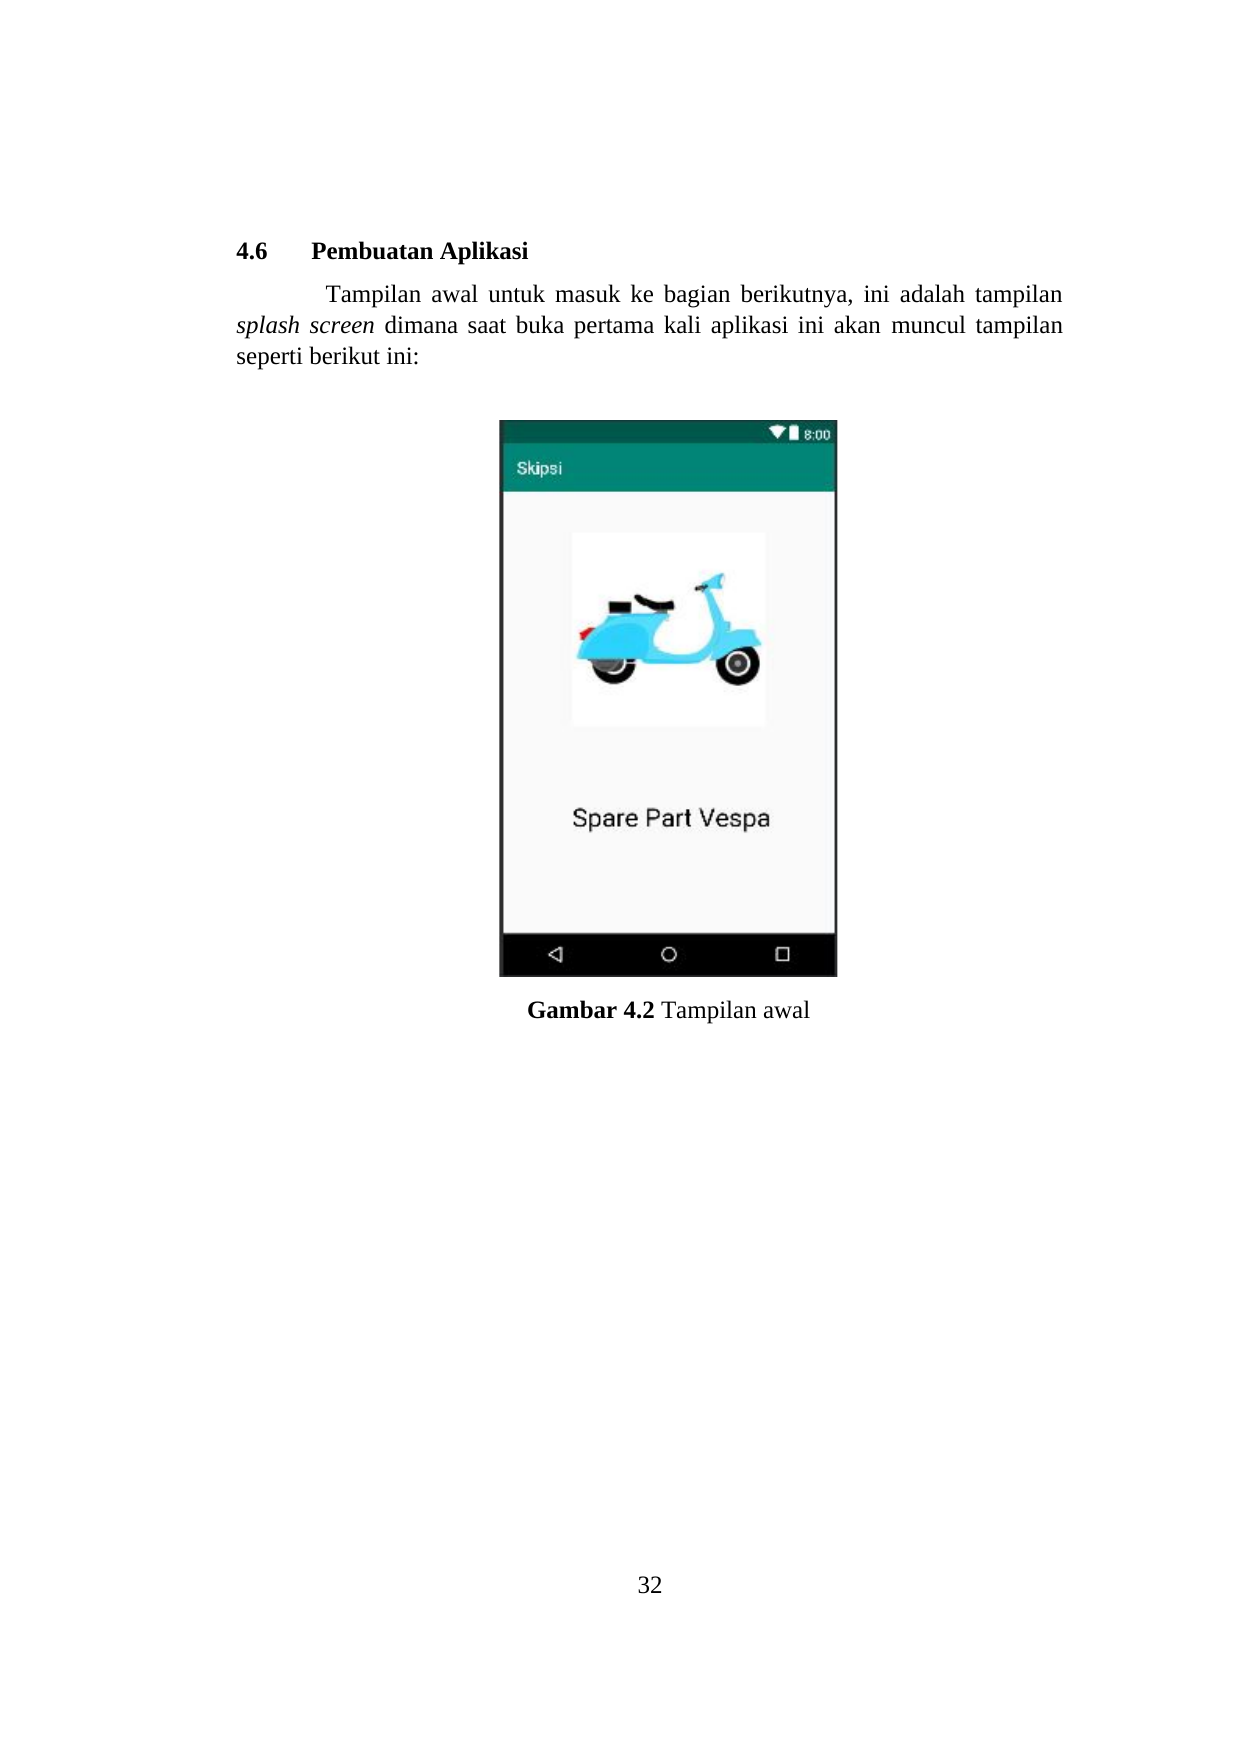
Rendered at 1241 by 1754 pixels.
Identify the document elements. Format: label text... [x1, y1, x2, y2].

subtitle 4.6 Pembuatan Aplikasi [236, 236, 1063, 265]
text Tampilan awal untuk masuk ke bagian berikutnya, ini adalah tampilan splash screen dimana saat buka pertama kali aplikasi ini akan muncul tampilan seperti berikut ini: [236, 279, 1063, 370]
text Gambar 4.2 Tampilan awal [274, 996, 1063, 1024]
picture [499, 420, 838, 977]
